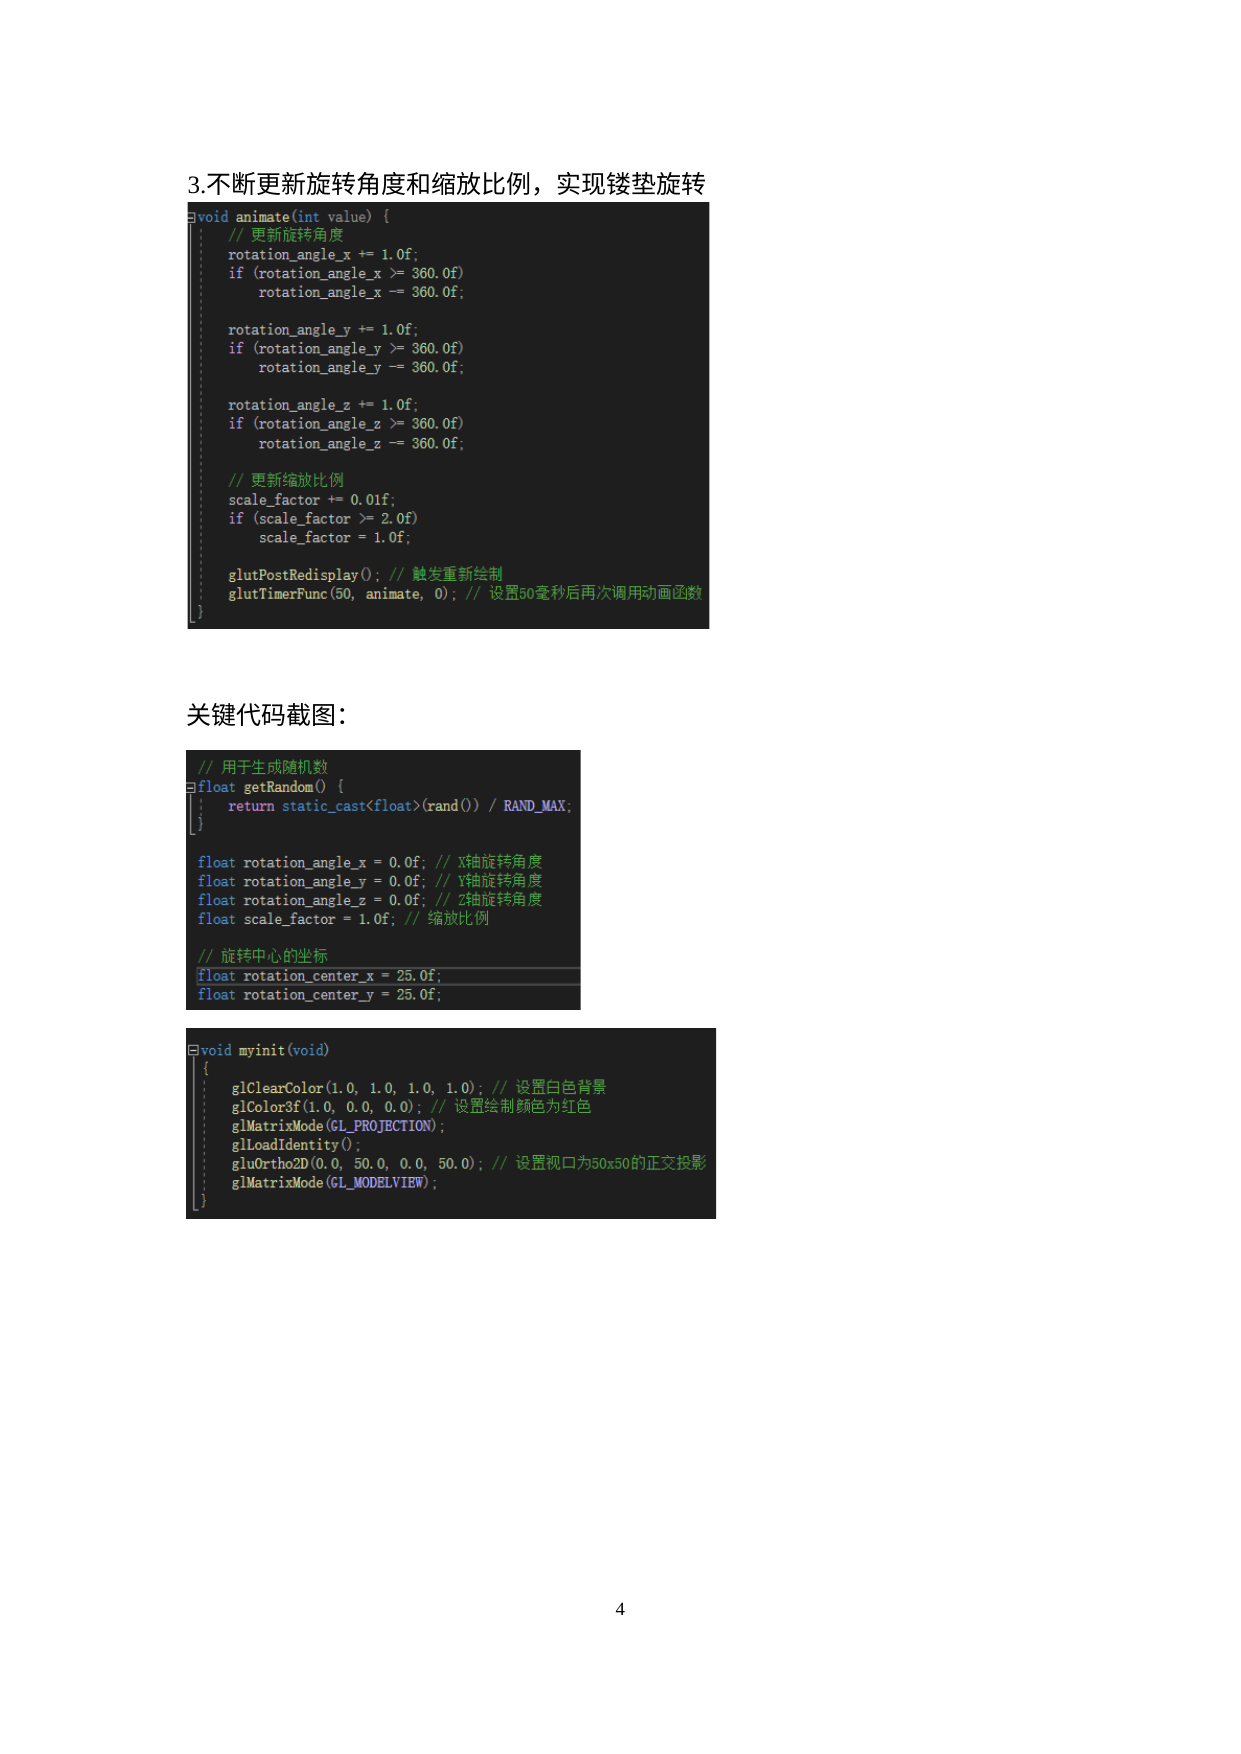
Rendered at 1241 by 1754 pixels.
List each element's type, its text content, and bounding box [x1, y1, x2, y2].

picture [186, 750, 581, 1010]
text 关键代码截图： [186, 695, 1059, 731]
picture [187, 202, 710, 629]
picture [186, 1028, 717, 1219]
